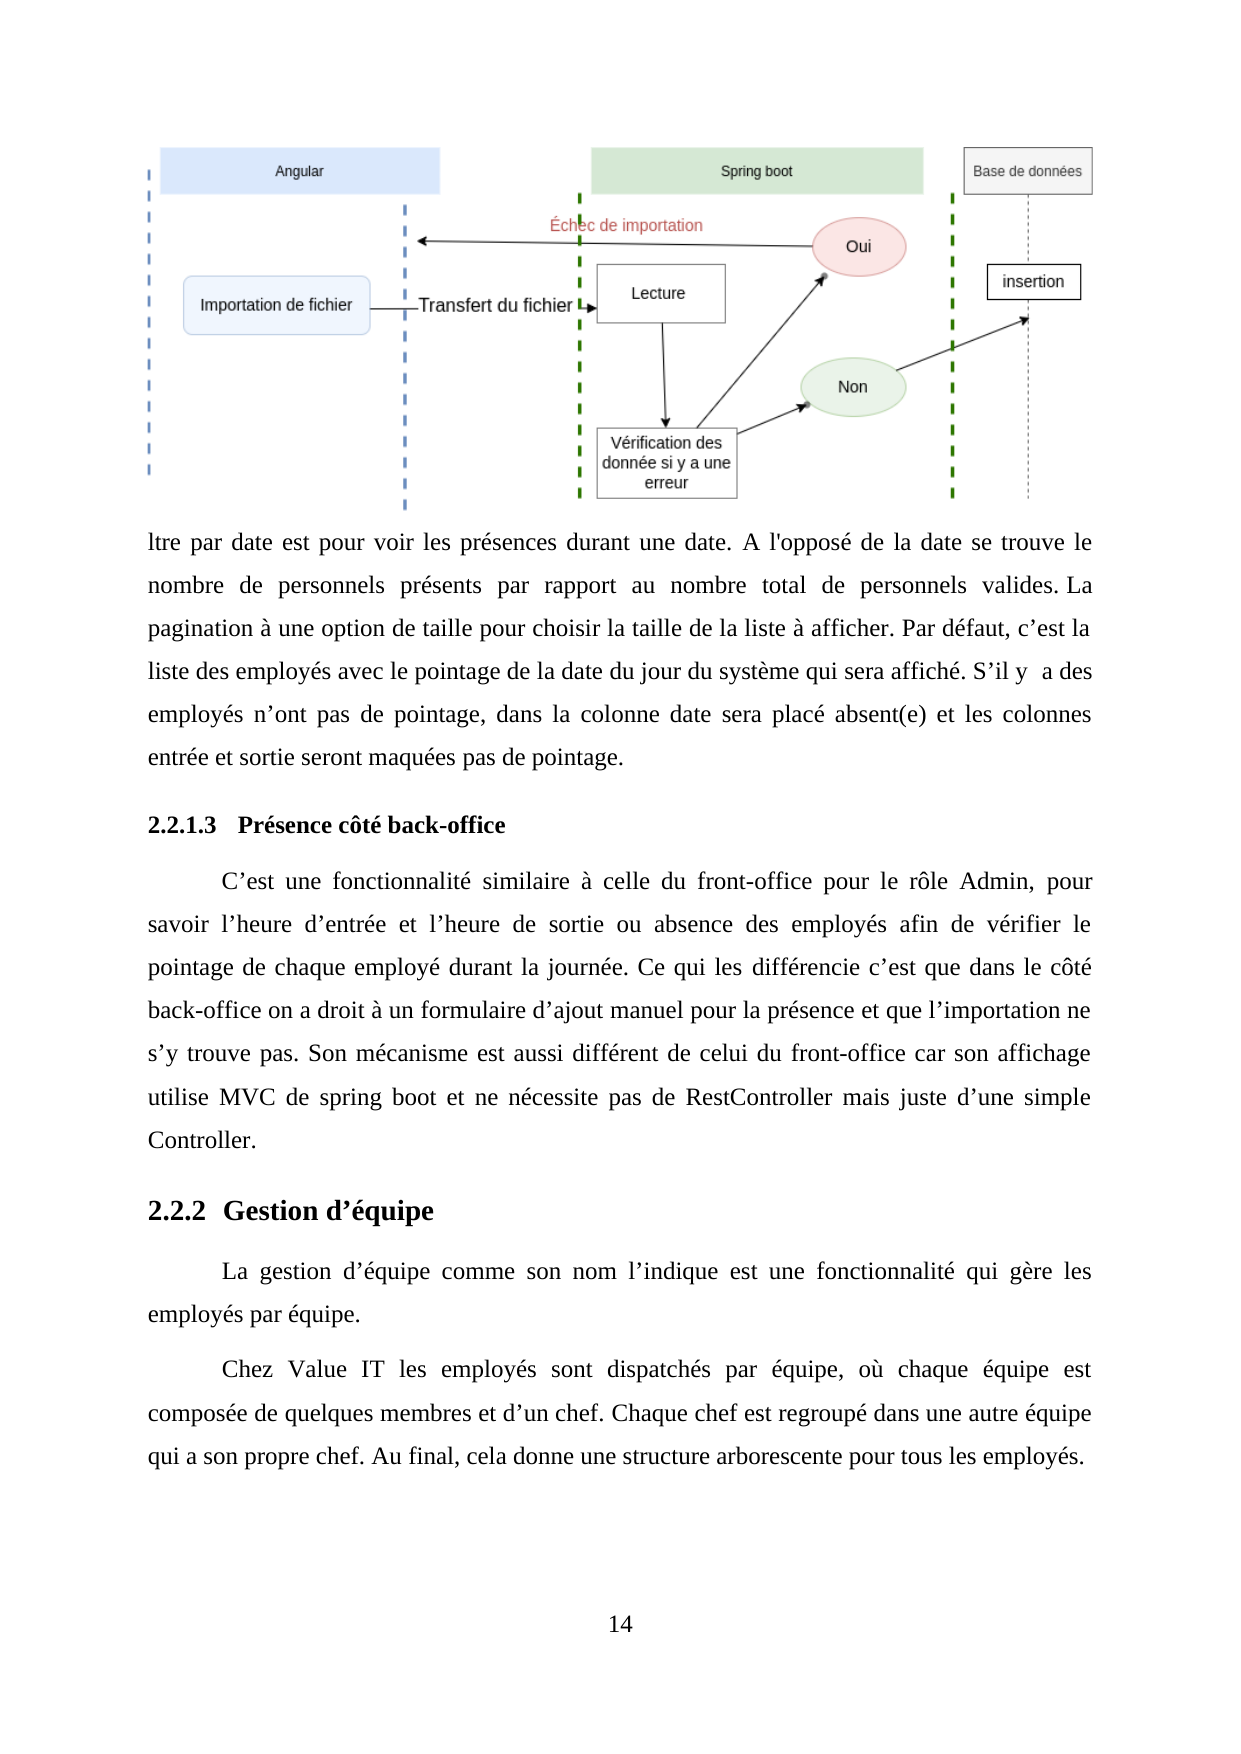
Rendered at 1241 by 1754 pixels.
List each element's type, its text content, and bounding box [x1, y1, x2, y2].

text La gestion d’équipe comme son nom l’indique est une fonctionnalité qui gère les employés par équipe. [148, 1256, 1092, 1328]
subtitle Gestion d’équipe [148, 1193, 1092, 1226]
picture [147, 147, 1093, 513]
text Chez Value IT les employés sont dispatchés par équipe, où chaque équipe est composée de quelques membres et d’un chef. Chaque chef est regroupé dans une autre équipe qui a son propre chef. Au final, cela donne une structure arborescente pour tous les employés. [148, 1354, 1092, 1469]
subtitle Présence côté back-office [148, 810, 1092, 839]
text C’est une fonctionnalité similaire à celle du front-office pour le rôle Admin, pour savoir l’heure d’entrée et l’heure de sortie ou absence des employés afin de vérifier le pointage de chaque employé durant la journée. Ce qui les différencie c’est que dans le côté back-office on a droit à un formulaire d’ajout manuel pour la présence et que l’importation ne s’y trouve pas. Son mécanisme est aussi différent de celui du front-office car son affichage utilise MVC de spring boot et ne nécessite pas de RestController mais juste d’une simple Controller. [148, 866, 1092, 1153]
